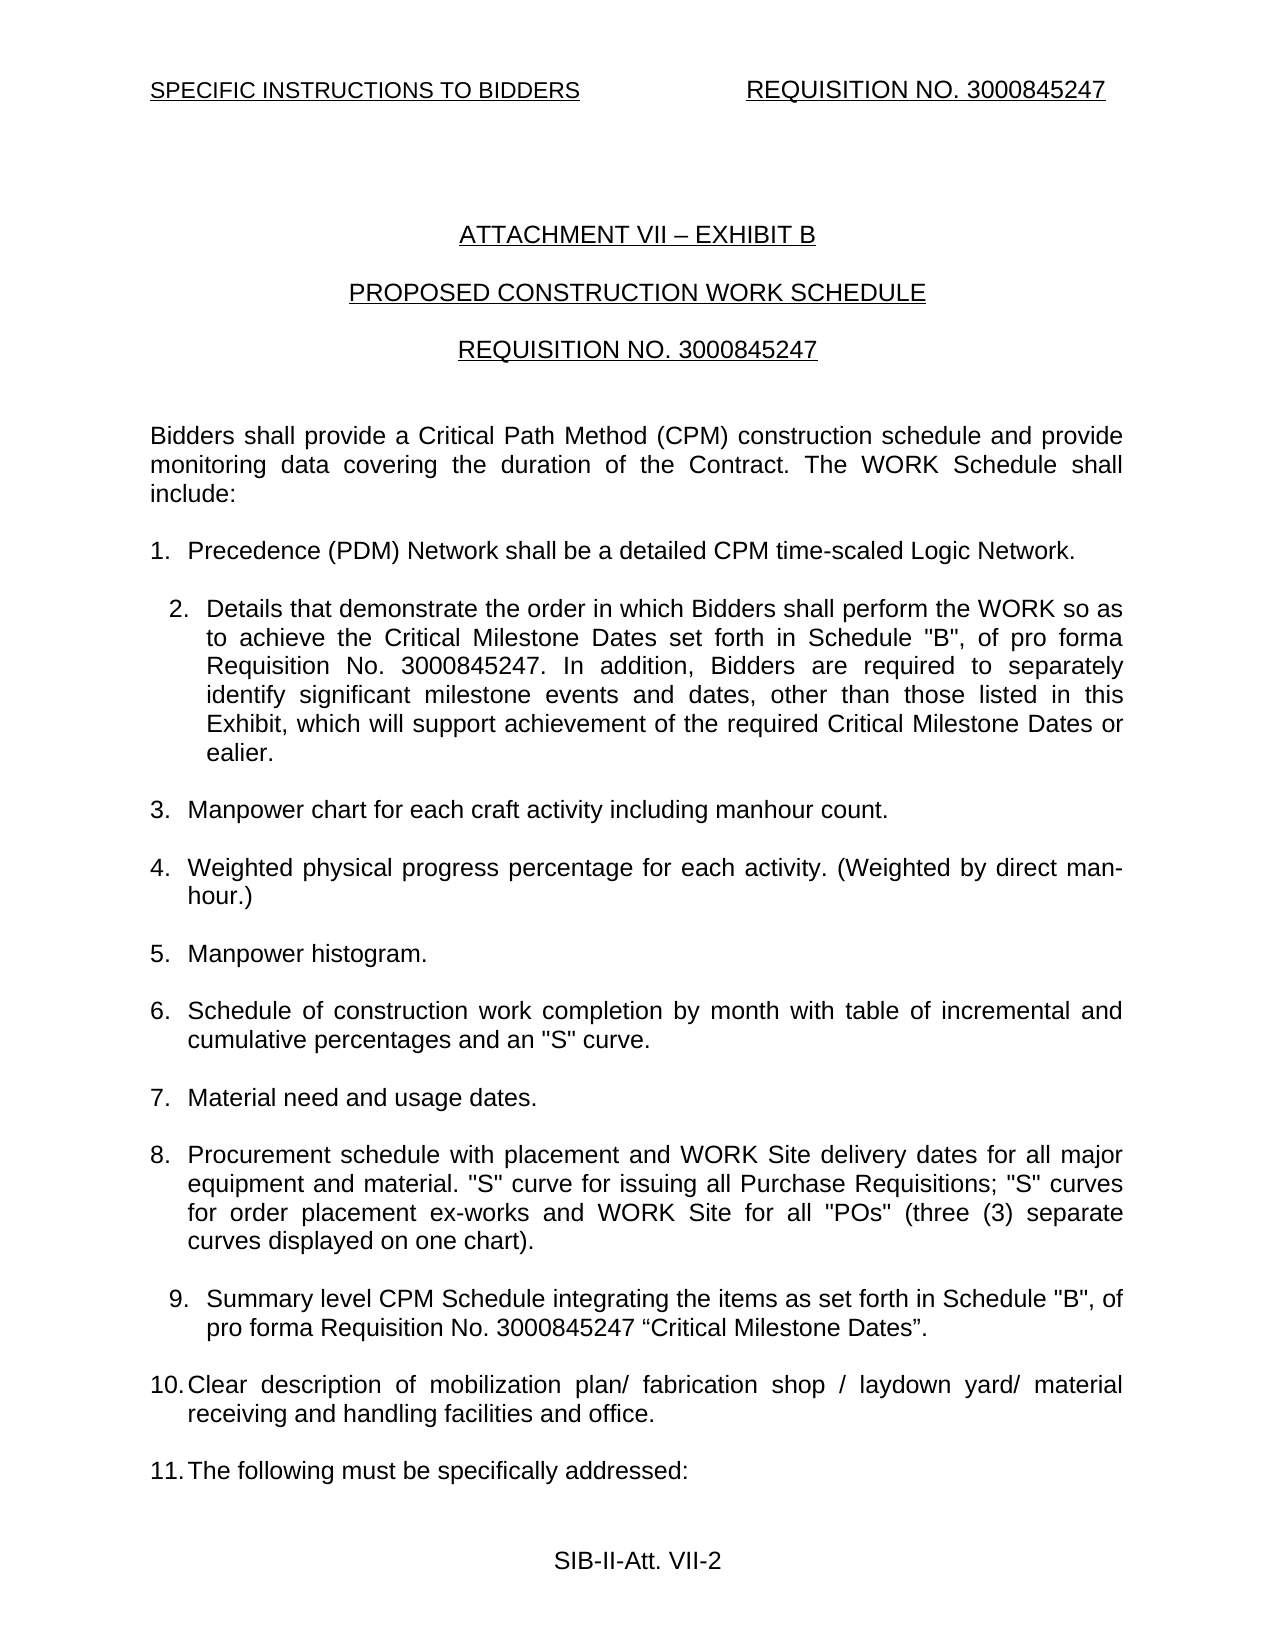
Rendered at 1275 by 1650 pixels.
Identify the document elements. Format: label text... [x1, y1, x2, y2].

list Schedule of construction work completion by month with table of incremental and cumulative percentages and an "S" curve. [150, 996, 1125, 1054]
list Manpower histogram. [150, 939, 1125, 967]
list Clear description of mobilization plan/ fabrication shop / laydown yard/ material receiving and handling facilities and office. [150, 1370, 1125, 1427]
list The following must be specifically addressed: [150, 1456, 1125, 1485]
list Precedence (PDM) Network shall be a detailed CPM time-scaled Logic Network. [150, 536, 1125, 565]
list Details that demonstrate the order in which Bidders shall perform the WORK so as to achieve the Critical Milestone Dates set forth in Schedule "B", of pro forma Requisition No. 3000845247. In addition, Bidders are required to separately identify significant milestone events and dates, other than those listed in this Exhibit, which will support achievement of the required Critical Milestone Dates or ealier. [169, 594, 1125, 766]
list Manpower chart for each craft activity including manhour count. [150, 795, 1125, 824]
text PROPOSED CONSTRUCTION WORK SCHEDULE [150, 277, 1125, 306]
list Weighted physical progress percentage for each activity. (Weighted by direct man-hour.) [150, 852, 1125, 910]
text REQUISITION NO. 3000845247 [150, 335, 1125, 364]
list Summary level CPM Schedule integrating the items as set forth in Schedule "B", of pro forma Requisition No. 3000845247 “Critical Milestone Dates”. [169, 1284, 1125, 1341]
list Material need and usage dates. [150, 1082, 1125, 1111]
list Procurement schedule with placement and WORK Site delivery dates for all major equipment and material. "S" curve for issuing all Purchase Requisitions; "S" curves for order placement ex-works and WORK Site for all "POs" (three (3) separate curves displayed on one chart). [150, 1140, 1125, 1255]
text ATTACHMENT VII – EXHIBIT B [150, 220, 1125, 249]
text Bidders shall provide a Critical Path Method (CPM) construction schedule and provide monitoring data covering the duration of the Contract. The WORK Schedule shall include: [150, 421, 1125, 507]
